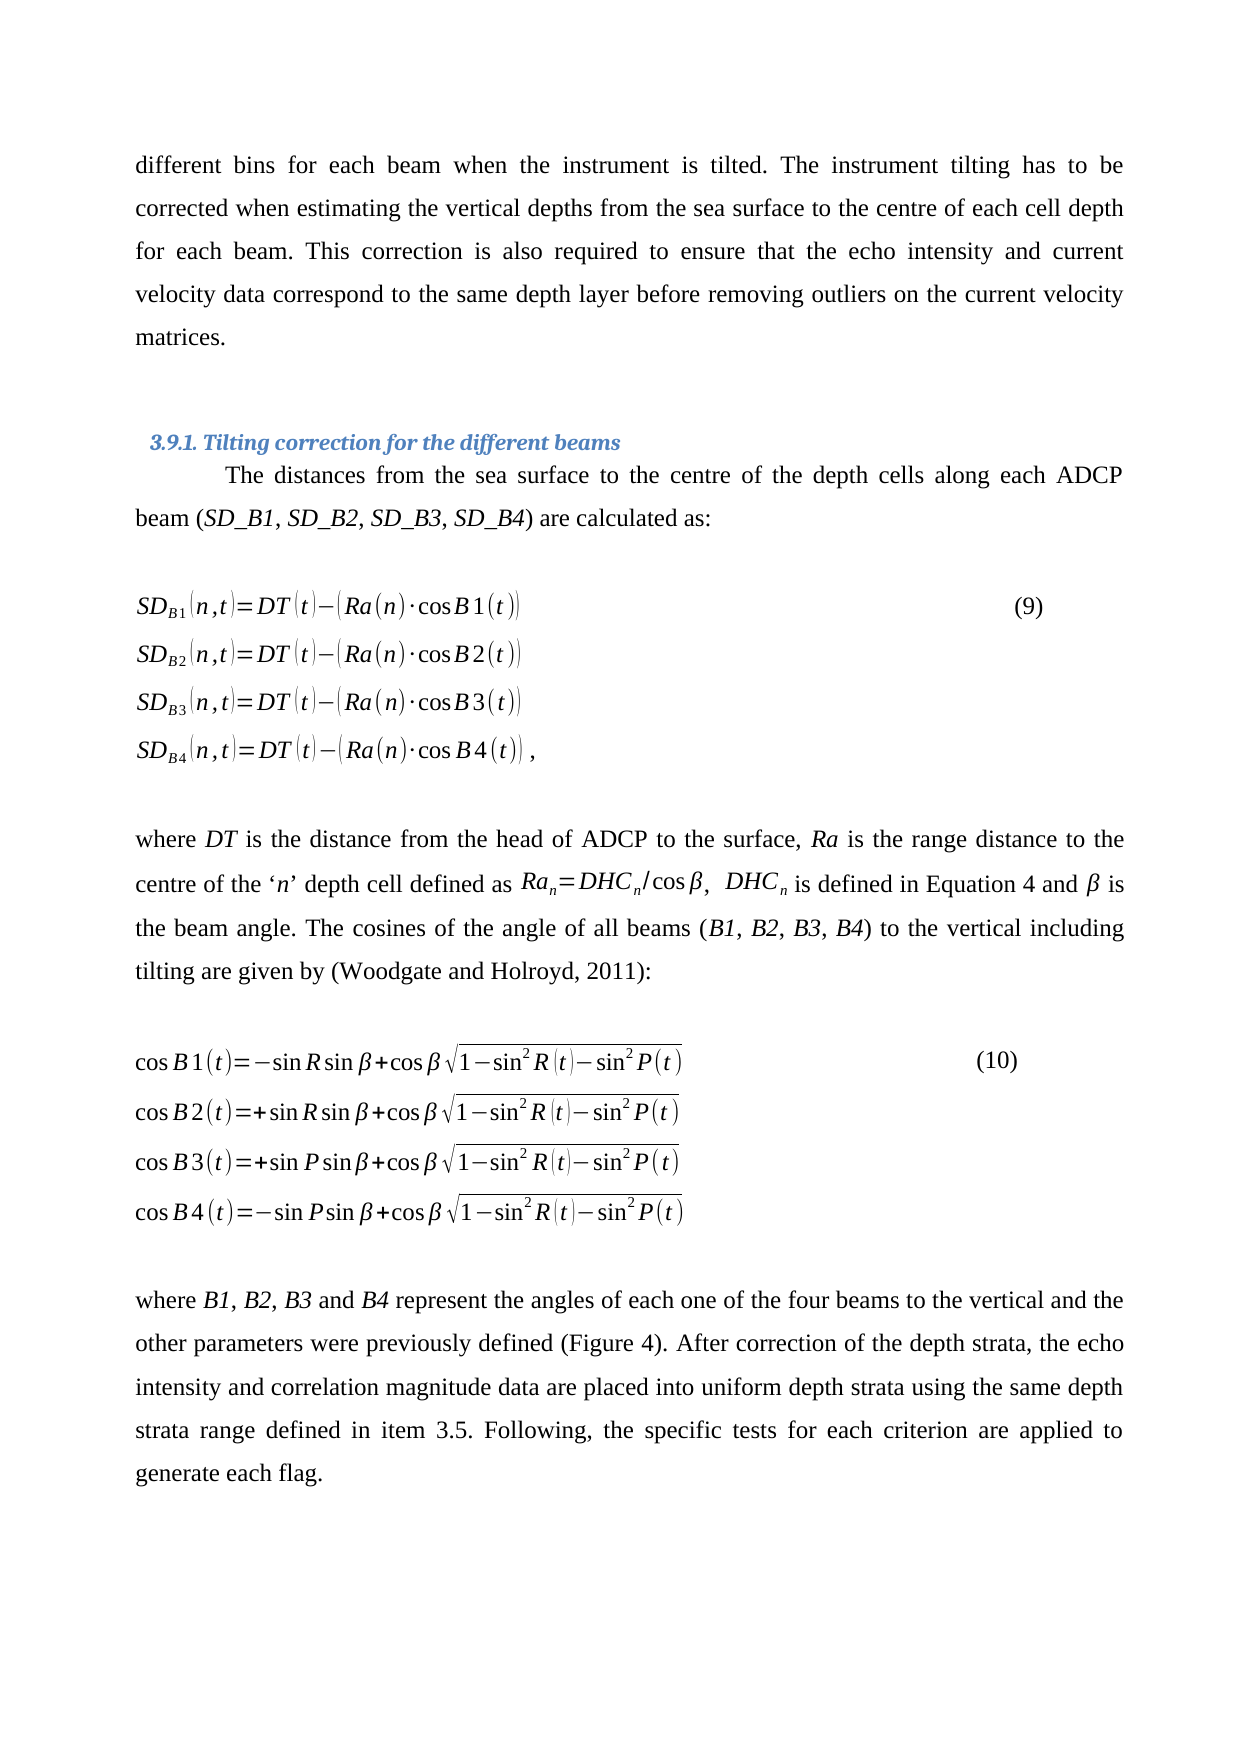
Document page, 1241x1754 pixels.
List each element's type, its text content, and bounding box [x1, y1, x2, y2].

text (9) [135, 589, 1124, 623]
text , [135, 733, 1124, 767]
text where B1, B2, B3 and B4 represent the angles of each one of the four beams to the vertical and the other parameters were previously defined (Figure 4). After correction of the depth strata, the echo intensity and correlation magnitude data are placed into uniform depth strata using the same depth strata range defined in item 3.5. Following, the specific tests for each criterion are applied to generate each flag. [135, 1285, 1124, 1487]
text The distances from the sea surface to the centre of the depth cells along each ADCP beam (SD_B1, SD_B2, SD_B3, SD_B4) are calculated as: [135, 460, 1124, 532]
text where DT is the distance from the head of ADCP to the surface, Ra is the range distance to the centre of the ‘n’ depth cell defined as , is defined in Equation 4 and is the beam angle. The cosines of the angle of all beams (B1, B2, B3, B4) to the vertical including tilting are given by (Woodgate and Holroyd, 2011): [135, 824, 1124, 985]
text (10) [135, 1043, 1124, 1078]
subtitle 3.9.1. Tilting correction for the different beams [150, 429, 1090, 456]
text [135, 150, 1124, 351]
